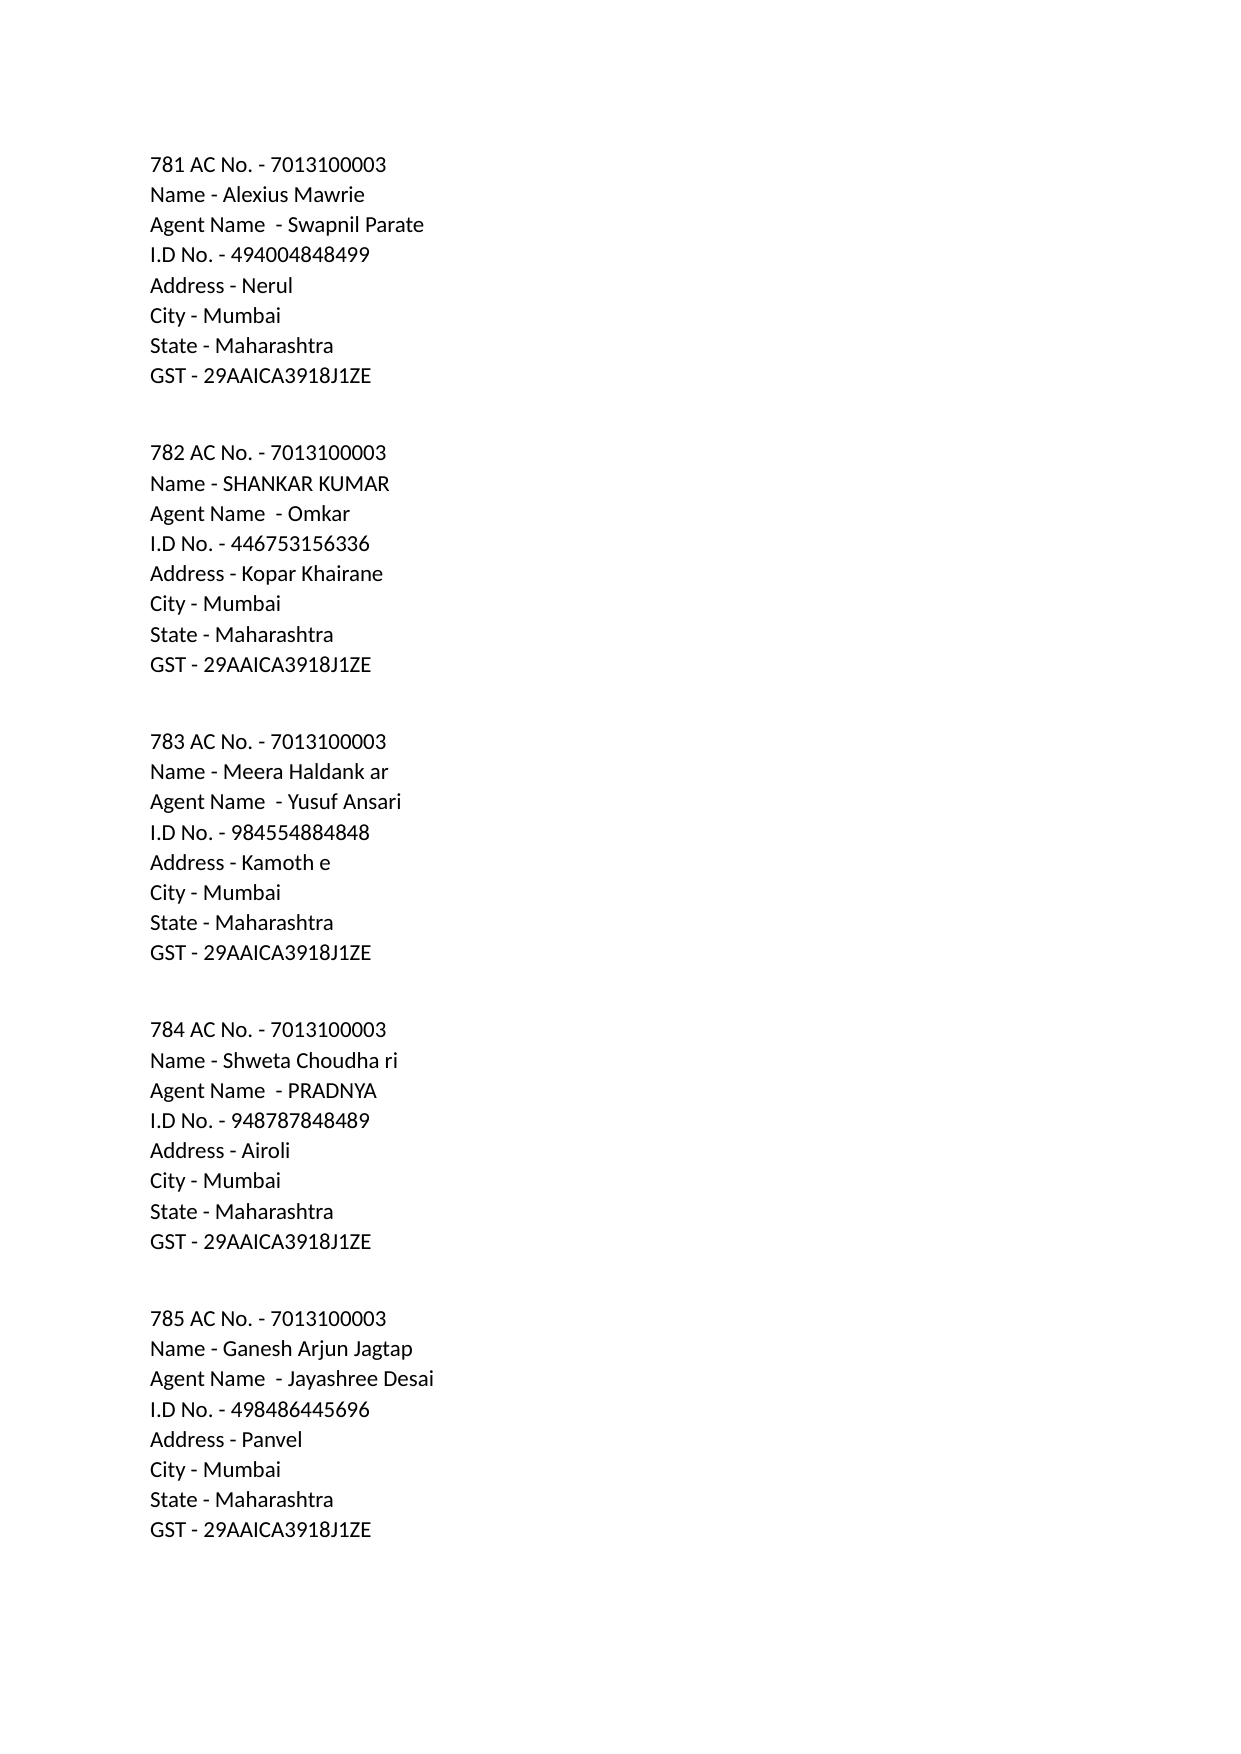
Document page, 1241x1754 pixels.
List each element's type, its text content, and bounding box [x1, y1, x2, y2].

text 781 AC No. - 7013100003 Name - Alexius Mawrie Agent Name - Swapnil Parate I.D No. - 494004848499 Address - Nerul City - Mumbai State - Maharashtra GST - 29AAICA3918J1ZE [150, 150, 1090, 420]
text 783 AC No. - 7013100003 Name - Meera Haldank ar Agent Name - Yusuf Ansari I.D No. - 984554884848 Address - Kamoth e City - Mumbai State - Maharashtra GST - 29AAICA3918J1ZE [150, 727, 1090, 997]
text 784 AC No. - 7013100003 Name - Shweta Choudha ri Agent Name - PRADNYA I.D No. - 948787848489 Address - Airoli City - Mumbai State - Maharashtra GST - 29AAICA3918J1ZE [150, 1016, 1090, 1285]
text 782 AC No. - 7013100003 Name - SHANKAR KUMAR Agent Name - Omkar I.D No. - 446753156336 Address - Kopar Khairane City - Mumbai State - Maharashtra GST - 29AAICA3918J1ZE [150, 438, 1090, 708]
text 785 AC No. - 7013100003 Name - Ganesh Arjun Jagtap Agent Name - Jayashree Desai I.D No. - 498486445696 Address - Panvel City - Mumbai State - Maharashtra GST - 29AAICA3918J1ZE [150, 1304, 1090, 1574]
